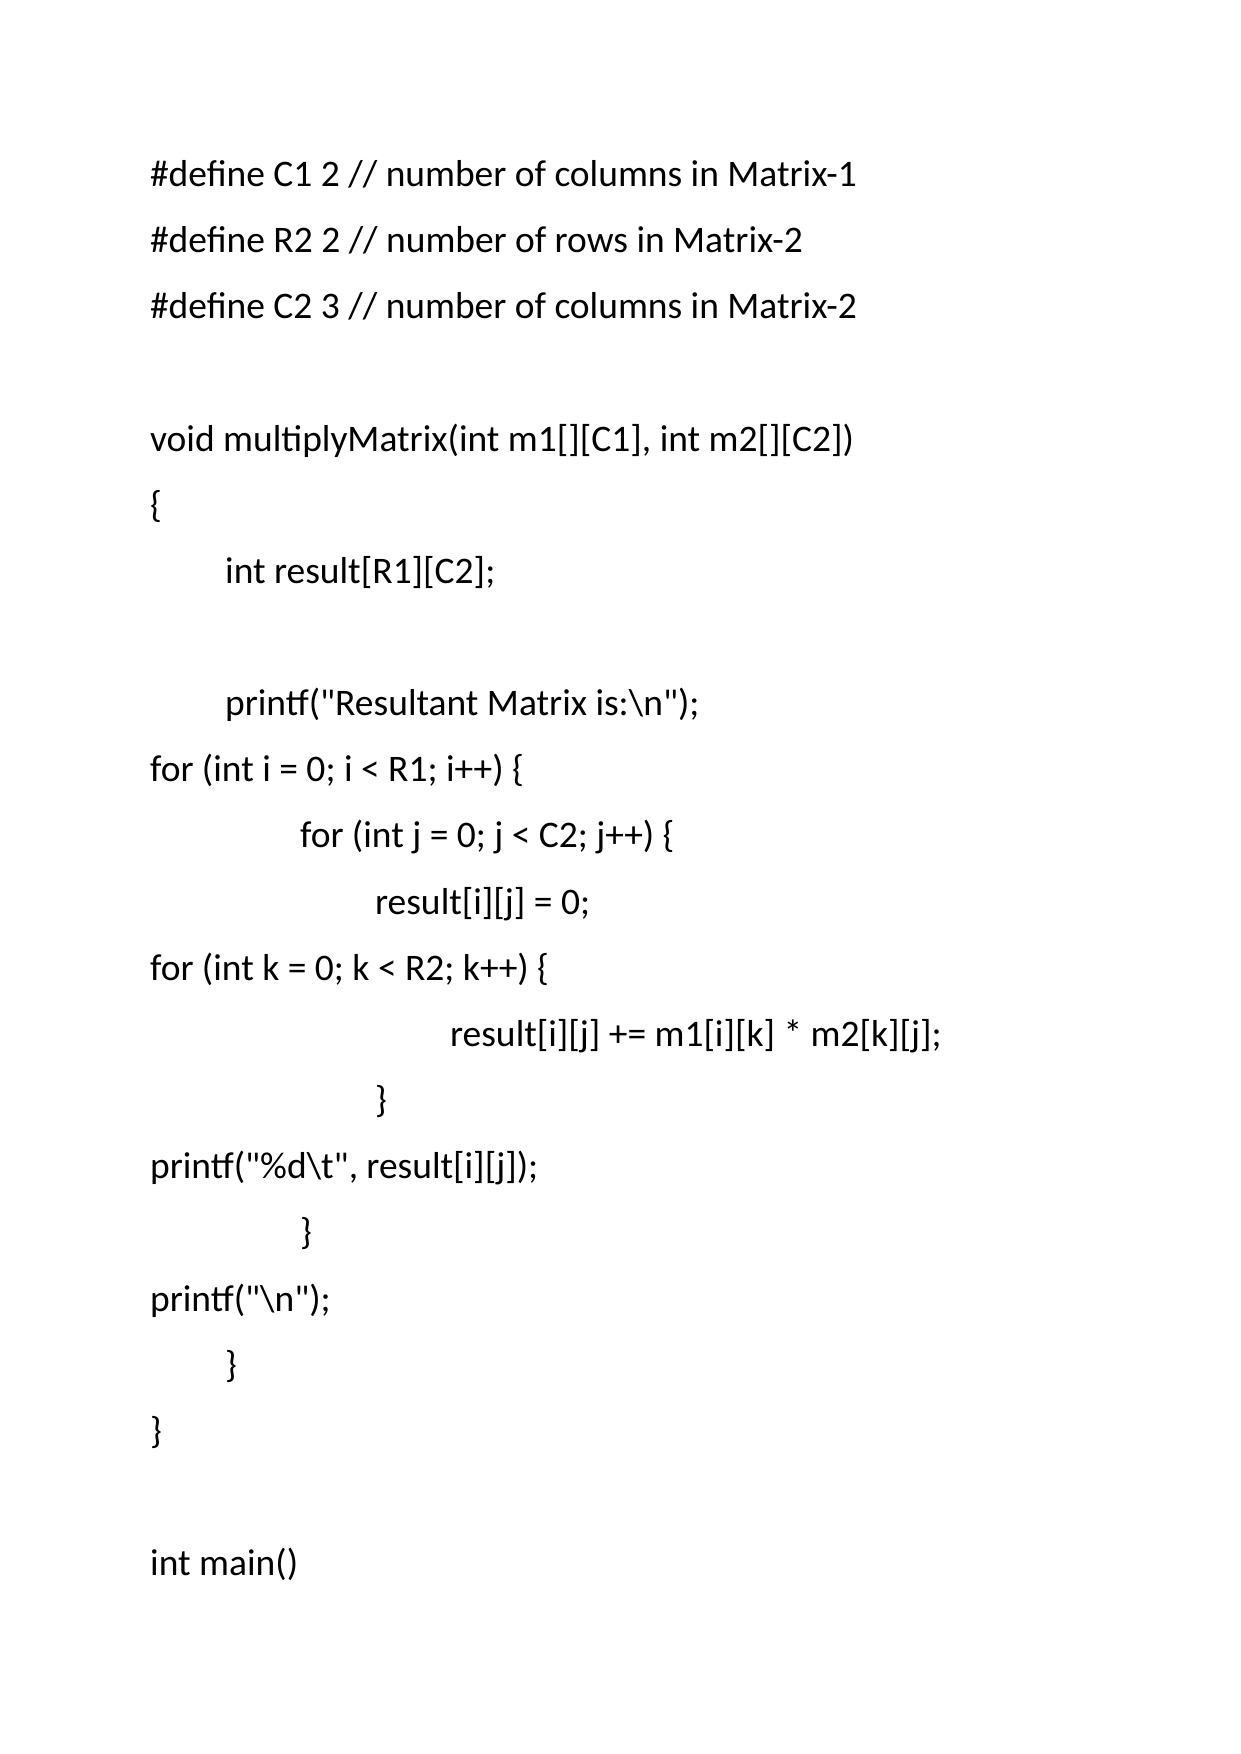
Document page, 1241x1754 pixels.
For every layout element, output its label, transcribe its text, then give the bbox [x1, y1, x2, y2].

text for (int j = 0; j < C2; j++) { [150, 811, 1090, 857]
text void multiplyMatrix(int m1[][C1], int m2[][C2]) [150, 414, 1090, 460]
text } [150, 1341, 1090, 1386]
text } [150, 1407, 1090, 1453]
text int result[R1][C2]; [150, 547, 1090, 593]
text printf("Resultant Matrix is:\n"); [150, 679, 1090, 725]
text int main() [150, 1539, 1090, 1585]
text for (int k = 0; k < R2; k++) { [150, 944, 1090, 989]
text #define C1 2 // number of columns in Matrix-1 [150, 150, 1090, 196]
text result[i][j] += m1[i][k] * m2[k][j]; [150, 1010, 1090, 1056]
text #define C2 3 // number of columns in Matrix-2 [150, 282, 1090, 328]
text } [150, 1076, 1090, 1122]
text for (int i = 0; i < R1; i++) { [150, 745, 1090, 791]
text #define R2 2 // number of rows in Matrix-2 [150, 216, 1090, 262]
text } [150, 1208, 1090, 1254]
text printf("%d\t", result[i][j]); [150, 1142, 1090, 1188]
text printf("\n"); [150, 1274, 1090, 1320]
text { [150, 481, 1090, 527]
text result[i][j] = 0; [150, 878, 1090, 923]
